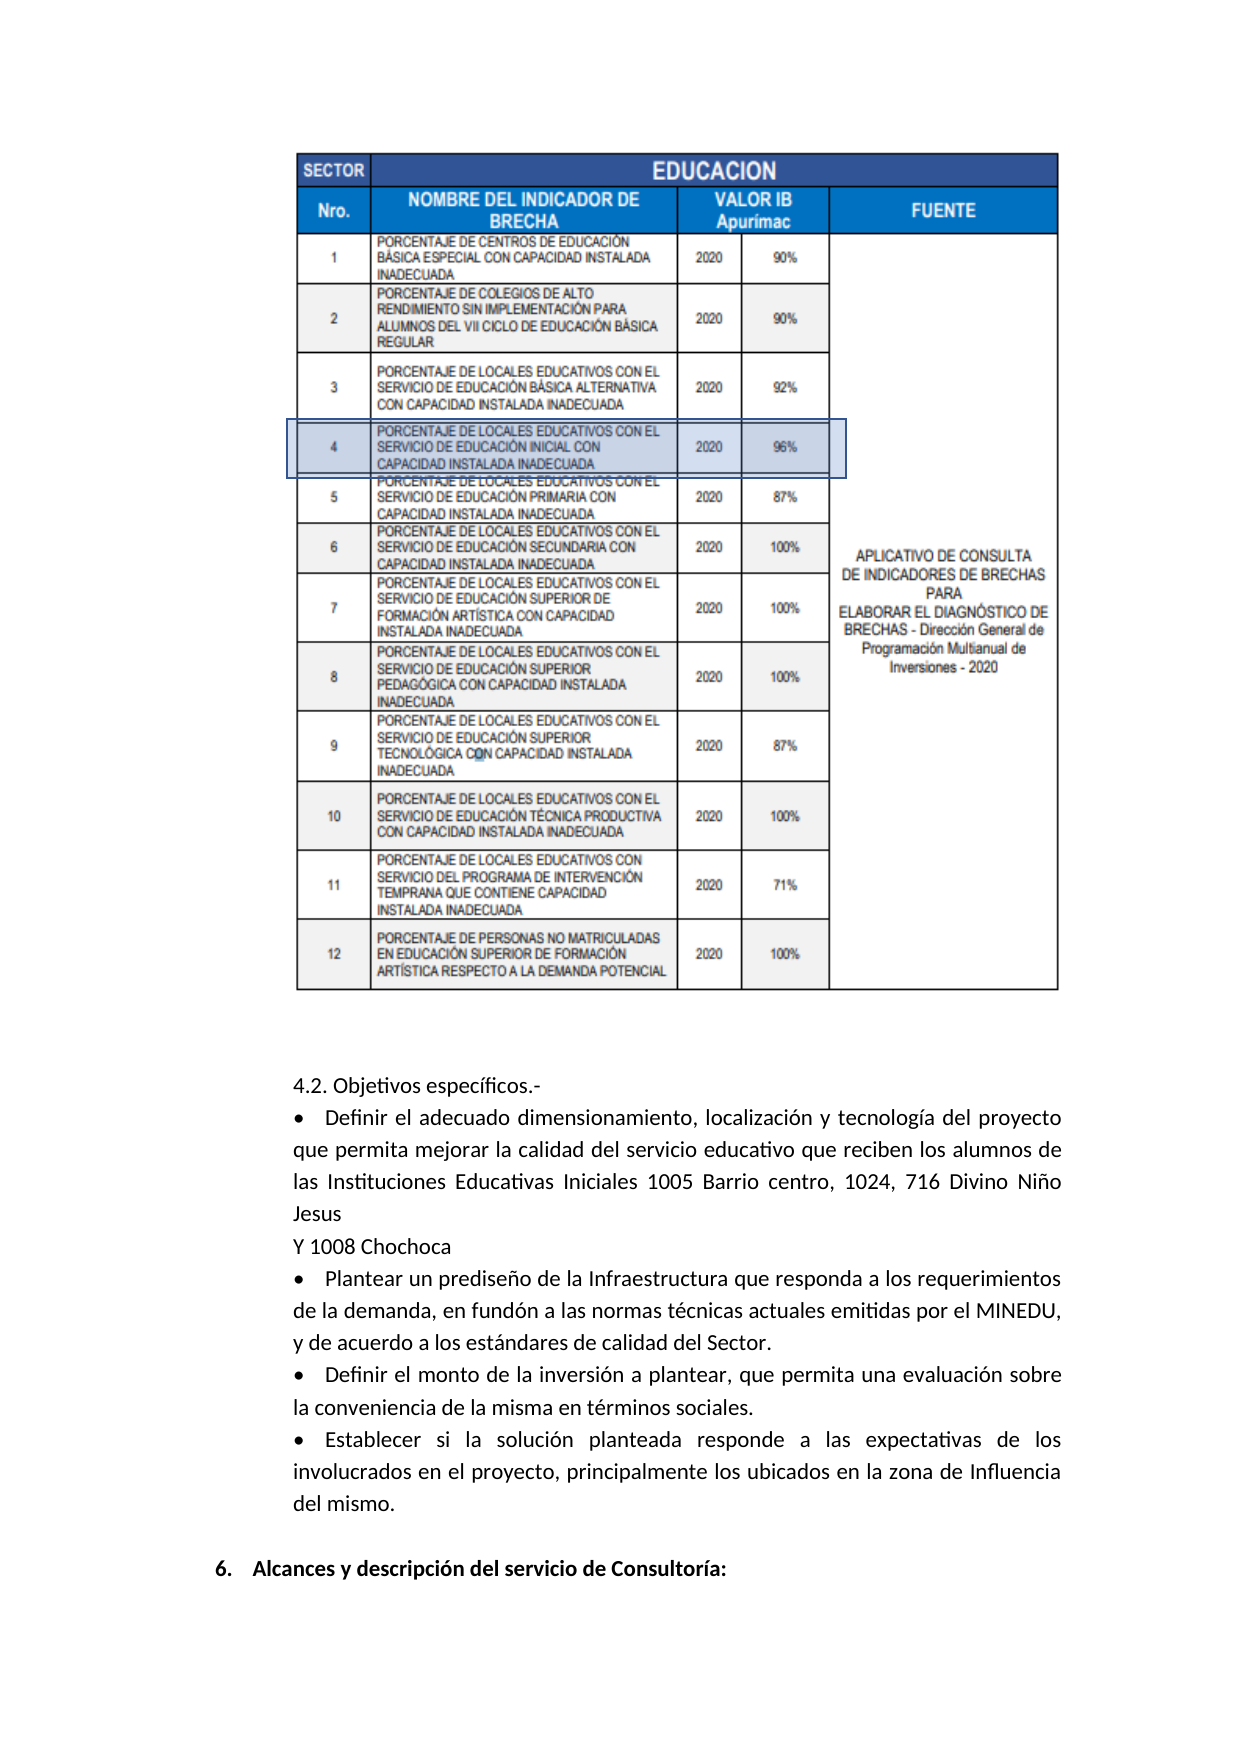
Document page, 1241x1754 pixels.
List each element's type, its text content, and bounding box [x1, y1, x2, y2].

list • Definir el adecuado dimensionamiento, localización y tecnología del proyecto que permita mejorar la calidad del servicio educativo que reciben los alumnos de las Instituciones Educativas Iniciales 1005 Barrio centro, 1024, 716 Divino Niño Jesus [293, 1103, 1063, 1228]
list • Establecer si la solución planteada responde a las expectativas de los involucrados en el proyecto, principalmente los ubicados en la zona de Influencia del mismo. [293, 1425, 1063, 1517]
list • Plantear un prediseño de la Infraestructura que responda a los requerimientos de la demanda, en fundón a las normas técnicas actuales emitidas por el MINEDU, y de acuerdo a los estándares de calidad del Sector. [293, 1264, 1063, 1356]
picture [292, 420, 845, 477]
picture [292, 147, 1076, 1003]
list • Definir el monto de la inversión a plantear, que permita una evaluación sobre la conveniencia de la misma en términos sociales. [293, 1361, 1063, 1421]
list Y 1008 Chochoca [293, 1232, 1063, 1260]
list Alcances y descripción del servicio de Consultoría: [215, 1554, 1063, 1582]
list 4.2. Objetivos específicos.- [293, 1071, 1063, 1099]
